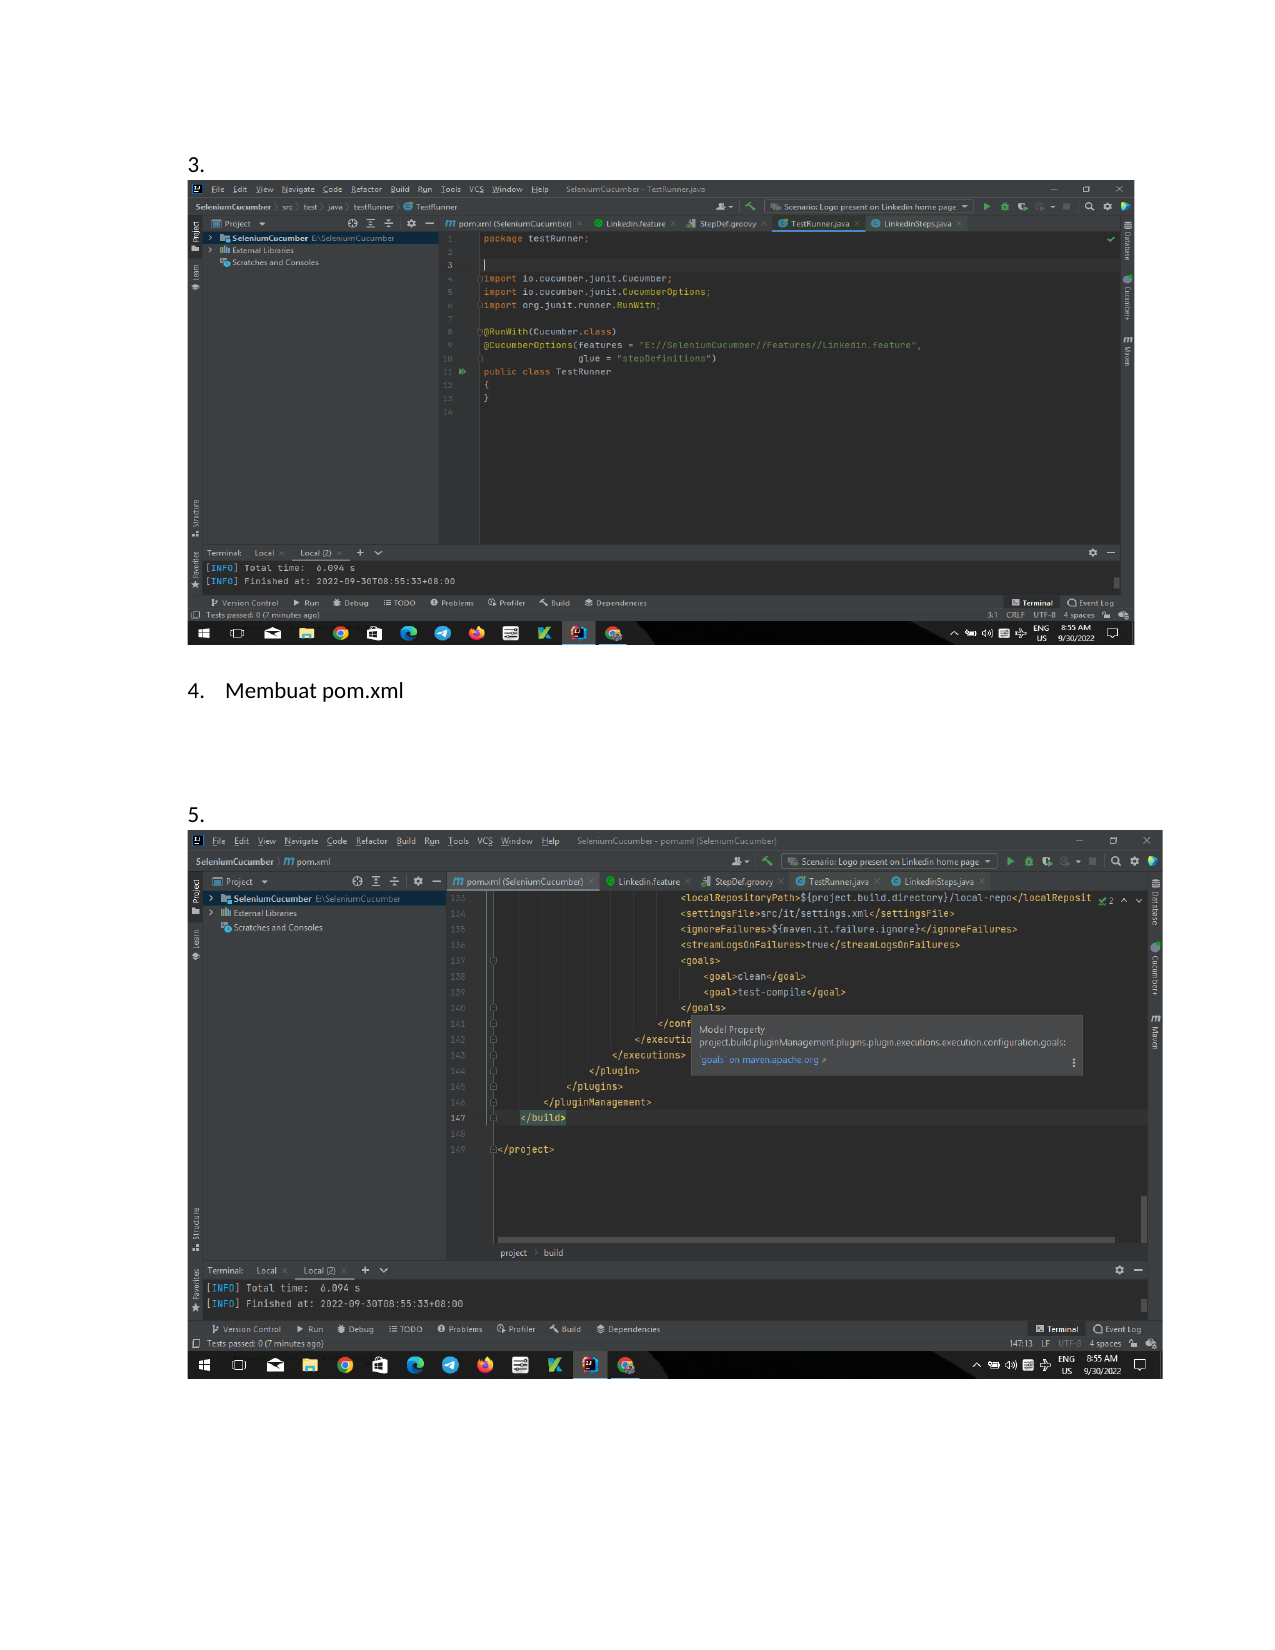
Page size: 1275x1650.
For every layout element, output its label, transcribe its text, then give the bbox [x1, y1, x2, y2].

picture [187, 830, 1163, 1379]
picture [187, 180, 1135, 645]
list Membuat pom.xml [187, 677, 1125, 705]
